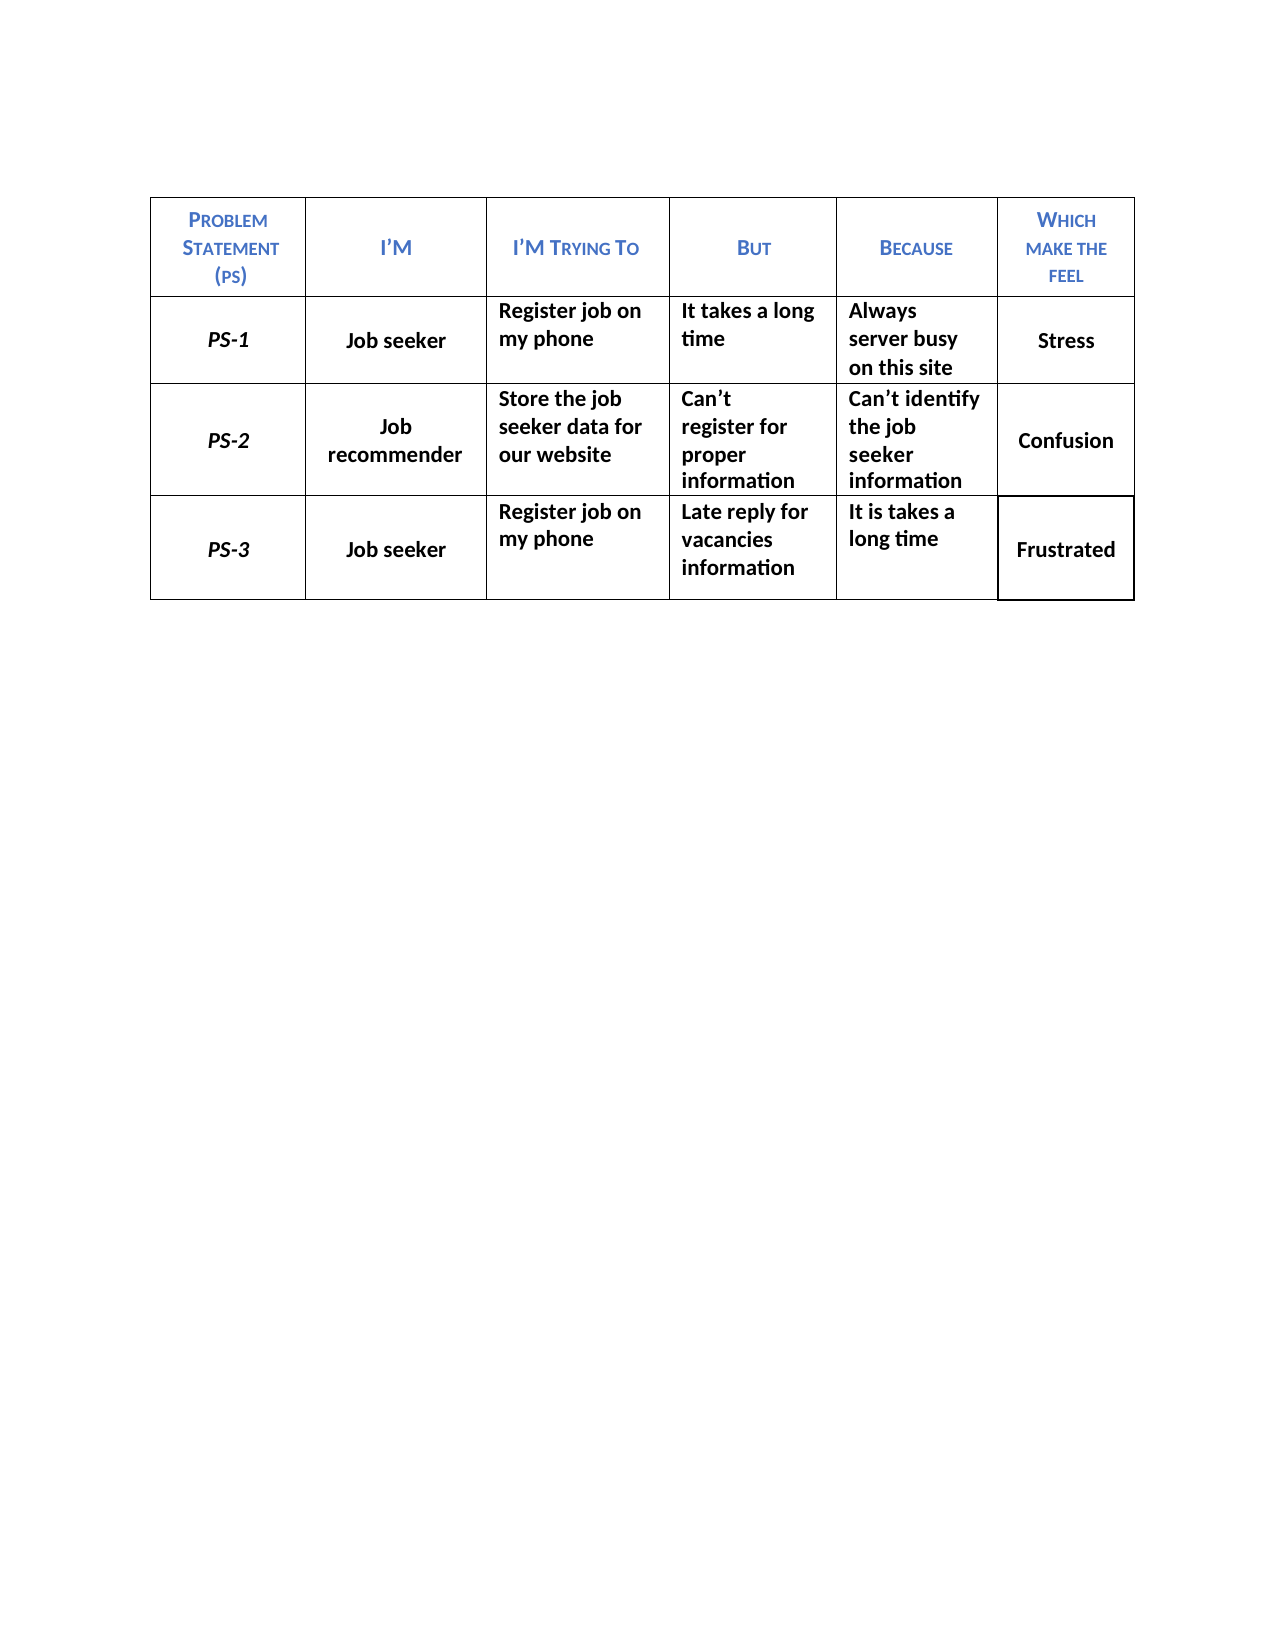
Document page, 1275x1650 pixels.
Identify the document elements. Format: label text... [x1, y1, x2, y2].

table_cell Register job on my phone [487, 297, 669, 383]
table_cell Job seeker [306, 496, 486, 599]
table_header BUT [670, 198, 836, 296]
table_cell Confusion [998, 384, 1134, 494]
table_cell Job seeker [306, 297, 486, 383]
table_cell Stress [998, 297, 1134, 383]
table_header I’M TRYING TO [487, 198, 669, 296]
table_cell It takes a long time [670, 297, 836, 383]
table_cell Can’t identify the job seeker information [837, 384, 997, 494]
table_header I’M [306, 198, 486, 296]
table_cell It is takes a long time [837, 496, 997, 599]
table_cell Frustrated [999, 497, 1133, 599]
table_cell PS-1 [151, 297, 305, 383]
table_cell PS-2 [151, 384, 305, 494]
table_cell Job recommender [306, 384, 486, 494]
table_cell Can’t register for proper information [670, 384, 836, 494]
table_header WHICH MAKE THE FEEL [998, 198, 1134, 296]
table_cell Store the job seeker data for our website [487, 384, 669, 494]
table_cell Late reply for vacancies information [670, 496, 836, 599]
table_header PROBLEM STATEMENT (PS) [151, 198, 305, 296]
table_cell Always server busy on this site [837, 297, 997, 383]
table_header BECAUSE [837, 198, 997, 296]
table_cell Register job on my phone [487, 496, 669, 599]
table_cell PS-3 [151, 496, 305, 599]
